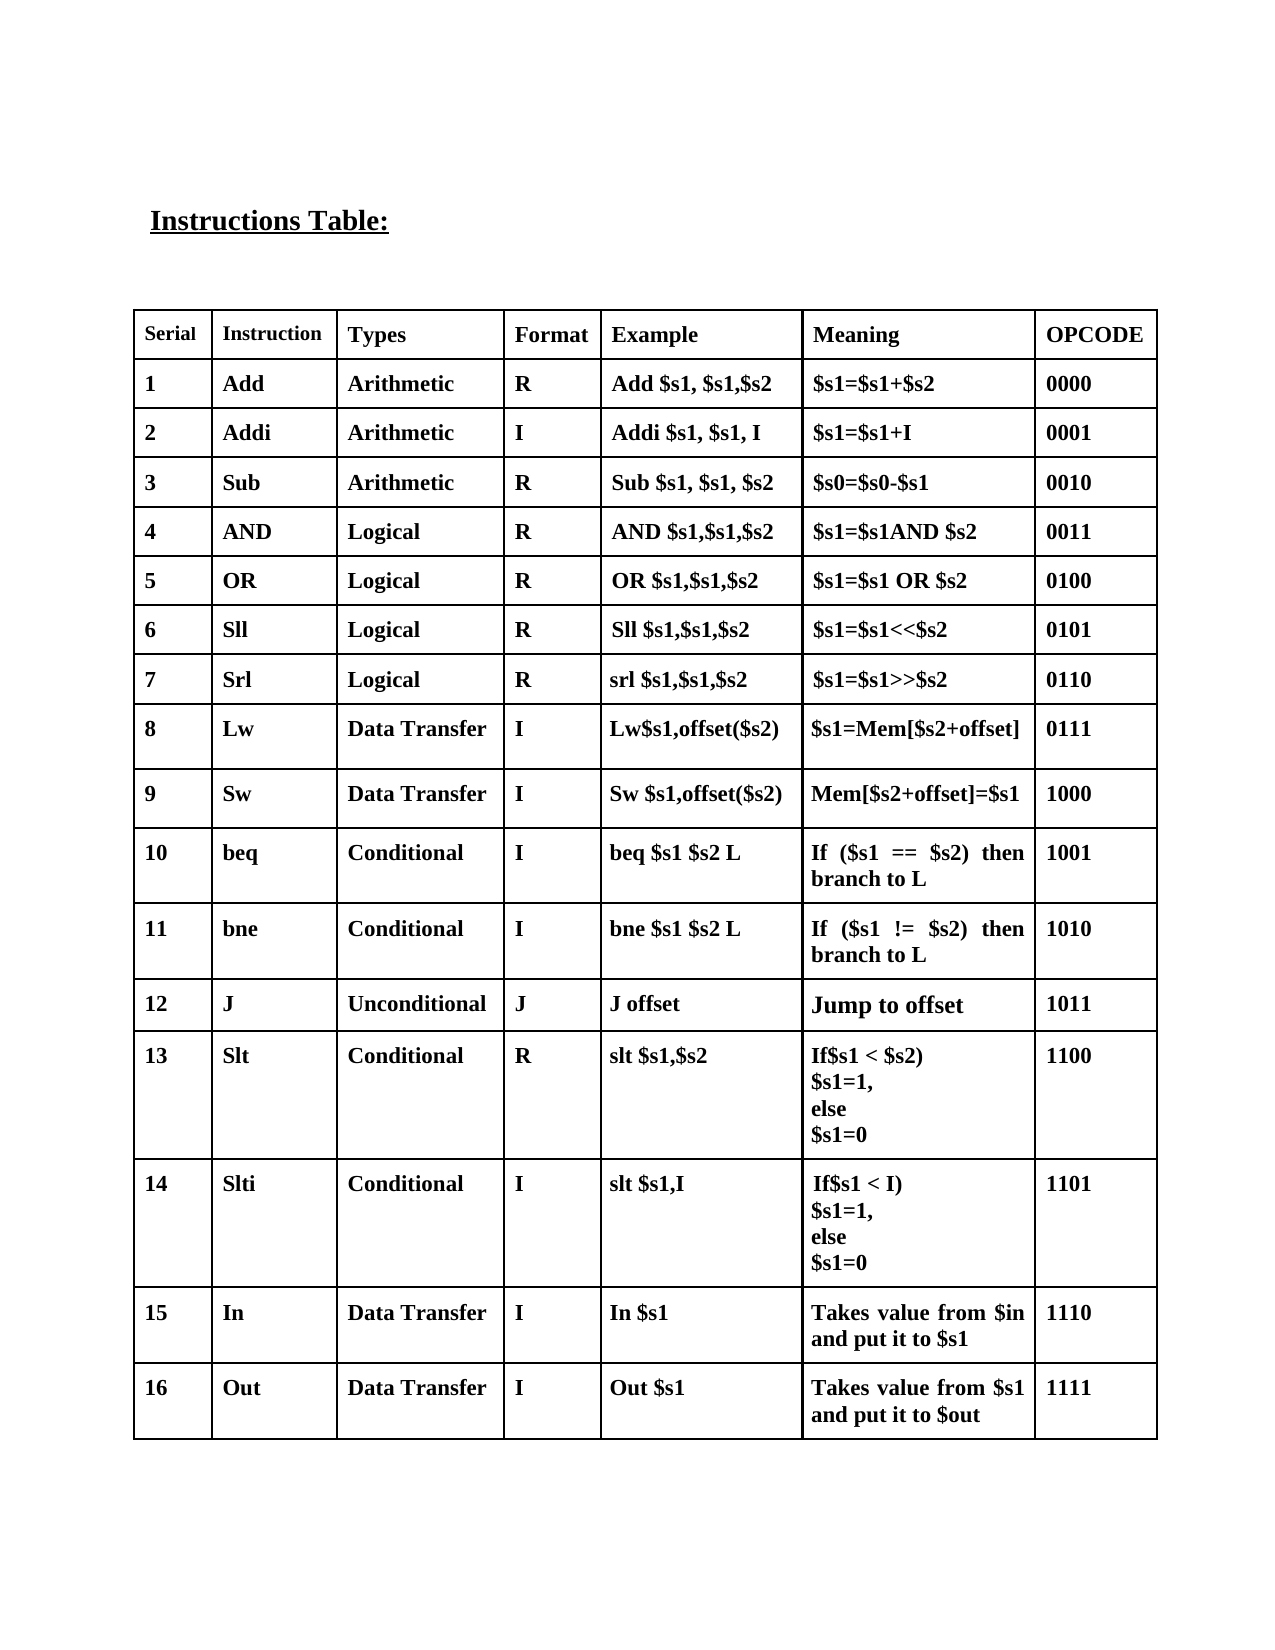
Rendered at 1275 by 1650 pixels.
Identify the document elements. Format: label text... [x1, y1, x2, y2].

table_cell 1101 [1036, 1160, 1156, 1286]
table_cell Takes value from $in and put it to $s1 [804, 1288, 1034, 1362]
table_cell $s1=$s1<<$s2 [804, 606, 1034, 653]
table_cell J offset [602, 980, 801, 1029]
table_cell Conditional [338, 904, 503, 978]
table_cell 7 [135, 655, 211, 703]
table_cell Logical [338, 655, 503, 703]
table_cell 1011 [1036, 980, 1156, 1029]
table_cell Data Transfer [338, 1364, 503, 1437]
table_header Instruction [213, 311, 336, 358]
table_header Serial [135, 311, 211, 358]
table_cell slt $s1,I [602, 1160, 801, 1286]
text Instructions Table: [150, 203, 1125, 236]
table_cell J [505, 980, 600, 1029]
table_cell 4 [135, 508, 211, 555]
table_cell srl $s1,$s1,$s2 [602, 655, 801, 703]
table_cell 1001 [1036, 829, 1156, 902]
table_cell $s1=$s1>>$s2 [804, 655, 1034, 703]
table_cell Addi [213, 409, 336, 456]
table_cell Logical [338, 606, 503, 653]
table_cell 0000 [1036, 360, 1156, 407]
table_cell Data Transfer [338, 770, 503, 827]
table_cell $s1=$s1+I [804, 409, 1034, 456]
table_cell OR [213, 557, 336, 604]
table_cell If ($s1 != $s2) then branch to L [804, 904, 1034, 978]
table_header Example [602, 311, 801, 358]
table_cell Slti [213, 1160, 336, 1286]
table_cell Lw [213, 705, 336, 768]
table_cell I [505, 409, 600, 456]
table_cell R [505, 508, 600, 555]
table_cell Out [213, 1364, 336, 1437]
table_cell 13 [135, 1032, 211, 1158]
table_cell Srl [213, 655, 336, 703]
table_cell 0100 [1036, 557, 1156, 604]
table_cell 1100 [1036, 1032, 1156, 1158]
table_cell 1000 [1036, 770, 1156, 827]
table_cell Data Transfer [338, 1288, 503, 1362]
table_cell J [213, 980, 336, 1029]
table_cell I [505, 705, 600, 768]
table_cell 16 [135, 1364, 211, 1437]
table_cell Logical [338, 508, 503, 555]
table_cell Sw $s1,offset($s2) [602, 770, 801, 827]
table_cell If$s1 < $s2) $s1=1, else $s1=0 [804, 1032, 1034, 1158]
table_cell 0111 [1036, 705, 1156, 768]
table_cell Lw$s1,offset($s2) [602, 705, 801, 768]
table_cell Sub $s1, $s1, $s2 [602, 458, 801, 506]
table_cell Arithmetic [338, 409, 503, 456]
table_cell Sll [213, 606, 336, 653]
table_cell 6 [135, 606, 211, 653]
table_cell 1111 [1036, 1364, 1156, 1437]
table_cell $s1=$s1 OR $s2 [804, 557, 1034, 604]
table_cell 8 [135, 705, 211, 768]
table_cell 9 [135, 770, 211, 827]
table_cell 11 [135, 904, 211, 978]
table_cell I [505, 1288, 600, 1362]
table_cell $s1=$s1+$s2 [804, 360, 1034, 407]
table_cell Sll $s1,$s1,$s2 [602, 606, 801, 653]
table_cell bne [213, 904, 336, 978]
table_cell R [505, 1032, 600, 1158]
table_header OPCODE [1036, 311, 1156, 358]
table_cell 15 [135, 1288, 211, 1362]
table_cell Addi $s1, $s1, I [602, 409, 801, 456]
table_cell Add [213, 360, 336, 407]
table_cell Arithmetic [338, 360, 503, 407]
table_cell 1110 [1036, 1288, 1156, 1362]
table_header Format [505, 311, 600, 358]
table_cell 5 [135, 557, 211, 604]
table_cell Mem[$s2+offset]=$s1 [804, 770, 1034, 827]
table_cell Data Transfer [338, 705, 503, 768]
table_cell 12 [135, 980, 211, 1029]
table_cell 2 [135, 409, 211, 456]
table_header Meaning [804, 311, 1034, 358]
table_cell In [213, 1288, 336, 1362]
table_cell bne $s1 $s2 L [602, 904, 801, 978]
table_cell R [505, 606, 600, 653]
table_cell $s1=Mem[$s2+offset] [804, 705, 1034, 768]
table_cell I [505, 770, 600, 827]
table_cell Add $s1, $s1,$s2 [602, 360, 801, 407]
table_cell If ($s1 == $s2) then branch to L [804, 829, 1034, 902]
table_cell If$s1 < I) $s1=1, else $s1=0 [804, 1160, 1034, 1286]
table_cell Jump to offset [804, 980, 1034, 1029]
table_cell Conditional [338, 1160, 503, 1286]
table_cell Sw [213, 770, 336, 827]
table_cell 0101 [1036, 606, 1156, 653]
table_cell Logical [338, 557, 503, 604]
table_cell Out $s1 [602, 1364, 801, 1437]
table_cell slt $s1,$s2 [602, 1032, 801, 1158]
table_cell I [505, 1160, 600, 1286]
table_cell Sub [213, 458, 336, 506]
table_header Types [338, 311, 503, 358]
table_cell Unconditional [338, 980, 503, 1029]
table_cell 0011 [1036, 508, 1156, 555]
table_cell I [505, 829, 600, 902]
table_cell I [505, 904, 600, 978]
table_cell OR $s1,$s1,$s2 [602, 557, 801, 604]
table_cell R [505, 655, 600, 703]
table_cell Takes value from $s1 and put it to $out [804, 1364, 1034, 1437]
table_cell 0001 [1036, 409, 1156, 456]
table_cell Slt [213, 1032, 336, 1158]
table_cell AND [213, 508, 336, 555]
table_cell R [505, 557, 600, 604]
table_cell R [505, 458, 600, 506]
table_cell 10 [135, 829, 211, 902]
table_cell I [505, 1364, 600, 1437]
table_cell AND $s1,$s1,$s2 [602, 508, 801, 555]
table_cell beq [213, 829, 336, 902]
table_cell Conditional [338, 1032, 503, 1158]
table_cell beq $s1 $s2 L [602, 829, 801, 902]
table_cell 1010 [1036, 904, 1156, 978]
table_cell 0010 [1036, 458, 1156, 506]
table_cell In $s1 [602, 1288, 801, 1362]
table_cell 0110 [1036, 655, 1156, 703]
table_cell R [505, 360, 600, 407]
table_cell $s1=$s1AND $s2 [804, 508, 1034, 555]
table_cell $s0=$s0-$s1 [804, 458, 1034, 506]
table_cell Arithmetic [338, 458, 503, 506]
table_cell 1 [135, 360, 211, 407]
table_cell 14 [135, 1160, 211, 1286]
table_cell 3 [135, 458, 211, 506]
table_cell Conditional [338, 829, 503, 902]
